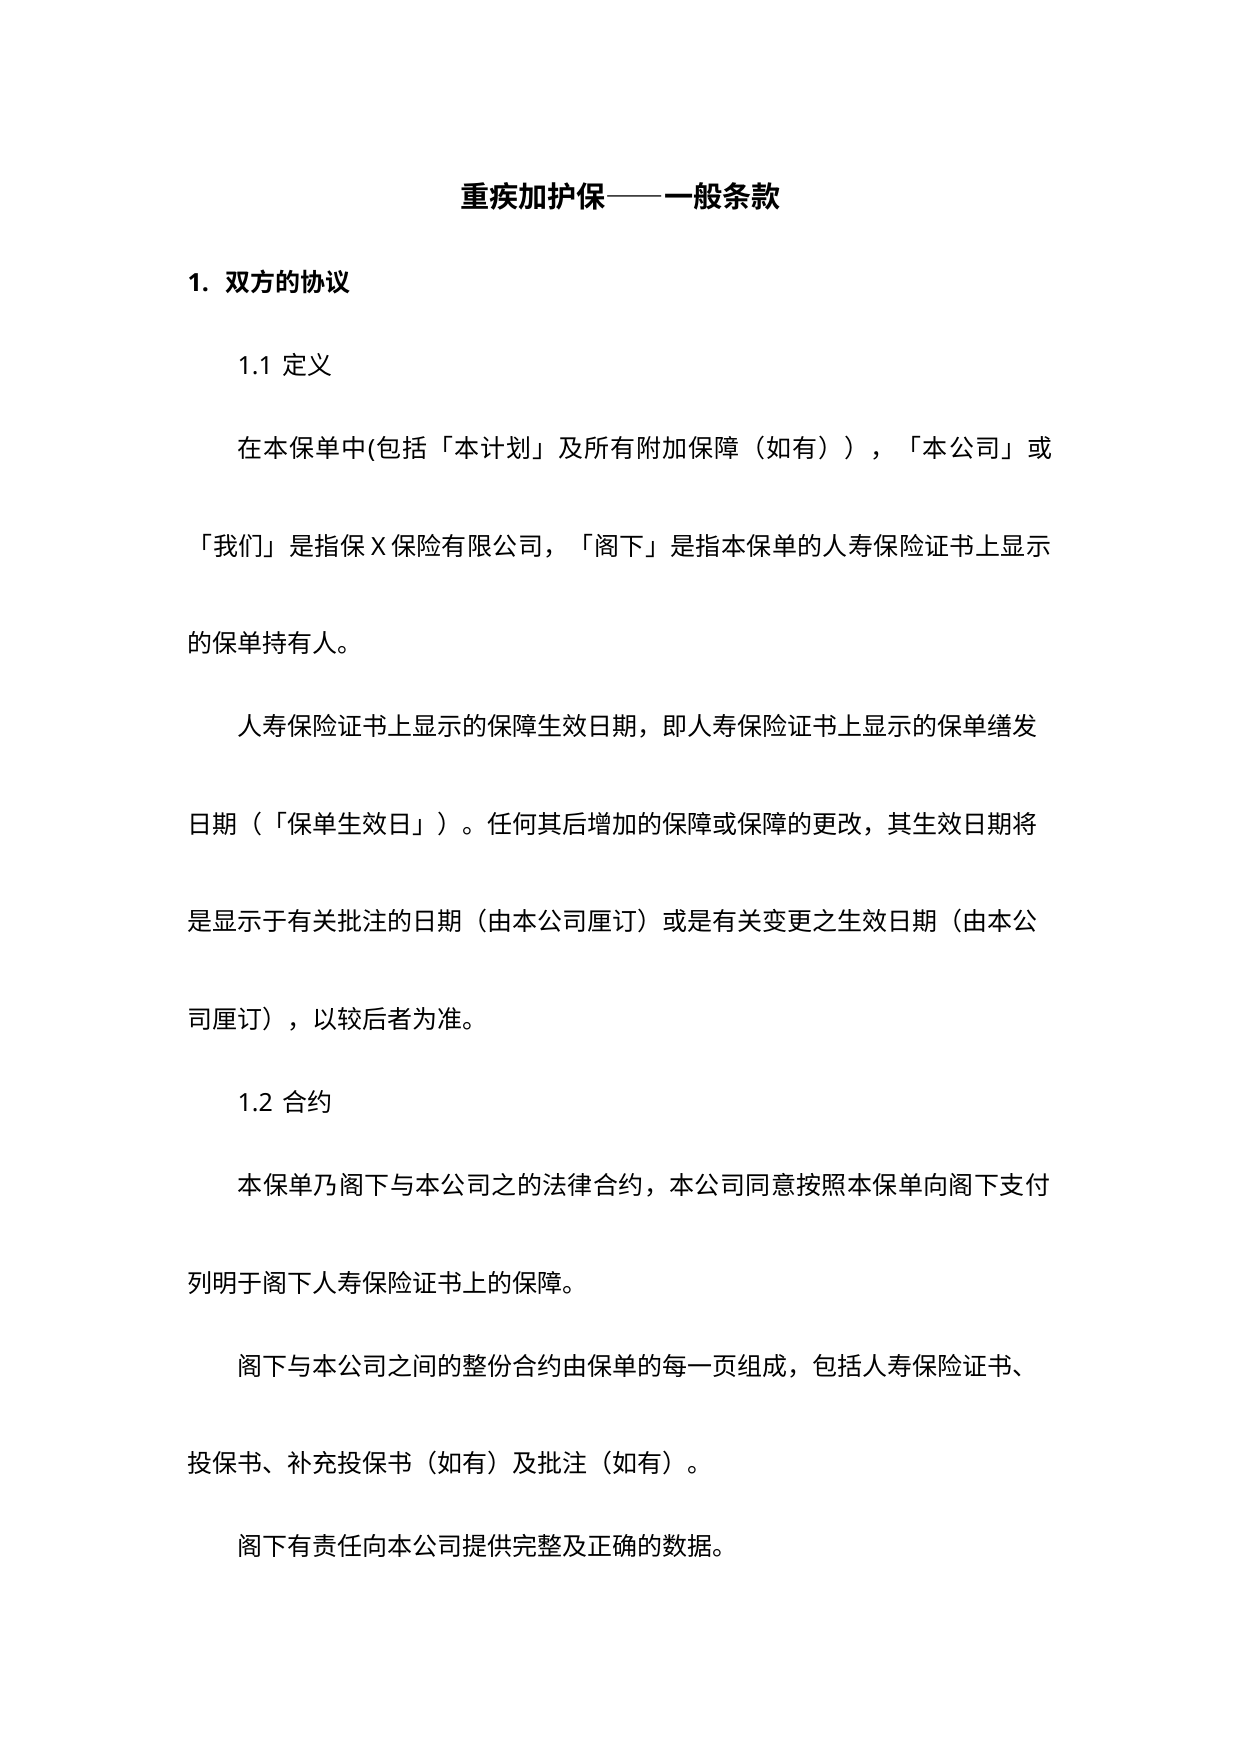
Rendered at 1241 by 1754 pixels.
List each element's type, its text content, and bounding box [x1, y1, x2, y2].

text 本保单乃阁下与本公司之的法律合约，本公司同意按照本保单向阁下支付列明于阁下人寿保险证书上的保障。 [187, 1151, 1053, 1314]
list 合约 [237, 1068, 1053, 1133]
list 双方的协议 [187, 248, 1053, 313]
text 阁下有责任向本公司提供完整及正确的数据。 [187, 1512, 1053, 1577]
text 重疾加护保——一般条款 [187, 162, 1053, 227]
list 定义 [237, 331, 1053, 396]
text 阁下与本公司之间的整份合约由保单的每一页组成，包括人寿保险证书、投保书、补充投保书（如有）及批注（如有）。 [187, 1332, 1053, 1494]
text 在本保单中(包括「本计划」及所有附加保障（如有）），「本公司」或「我们」是指保X保险有限公司，「阁下」是指本保单的人寿保险证书上显示的保单持有人。 [187, 414, 1053, 674]
text 人寿保险证书上显示的保障生效日期，即人寿保险证书上显示的保单缮发日期（「保单生效日」）。任何其后增加的保障或保障的更改，其生效日期将是显示于有关批注的日期（由本公司厘订）或是有关变更之生效日期（由本公司厘订），以较后者为准。 [187, 692, 1053, 1050]
